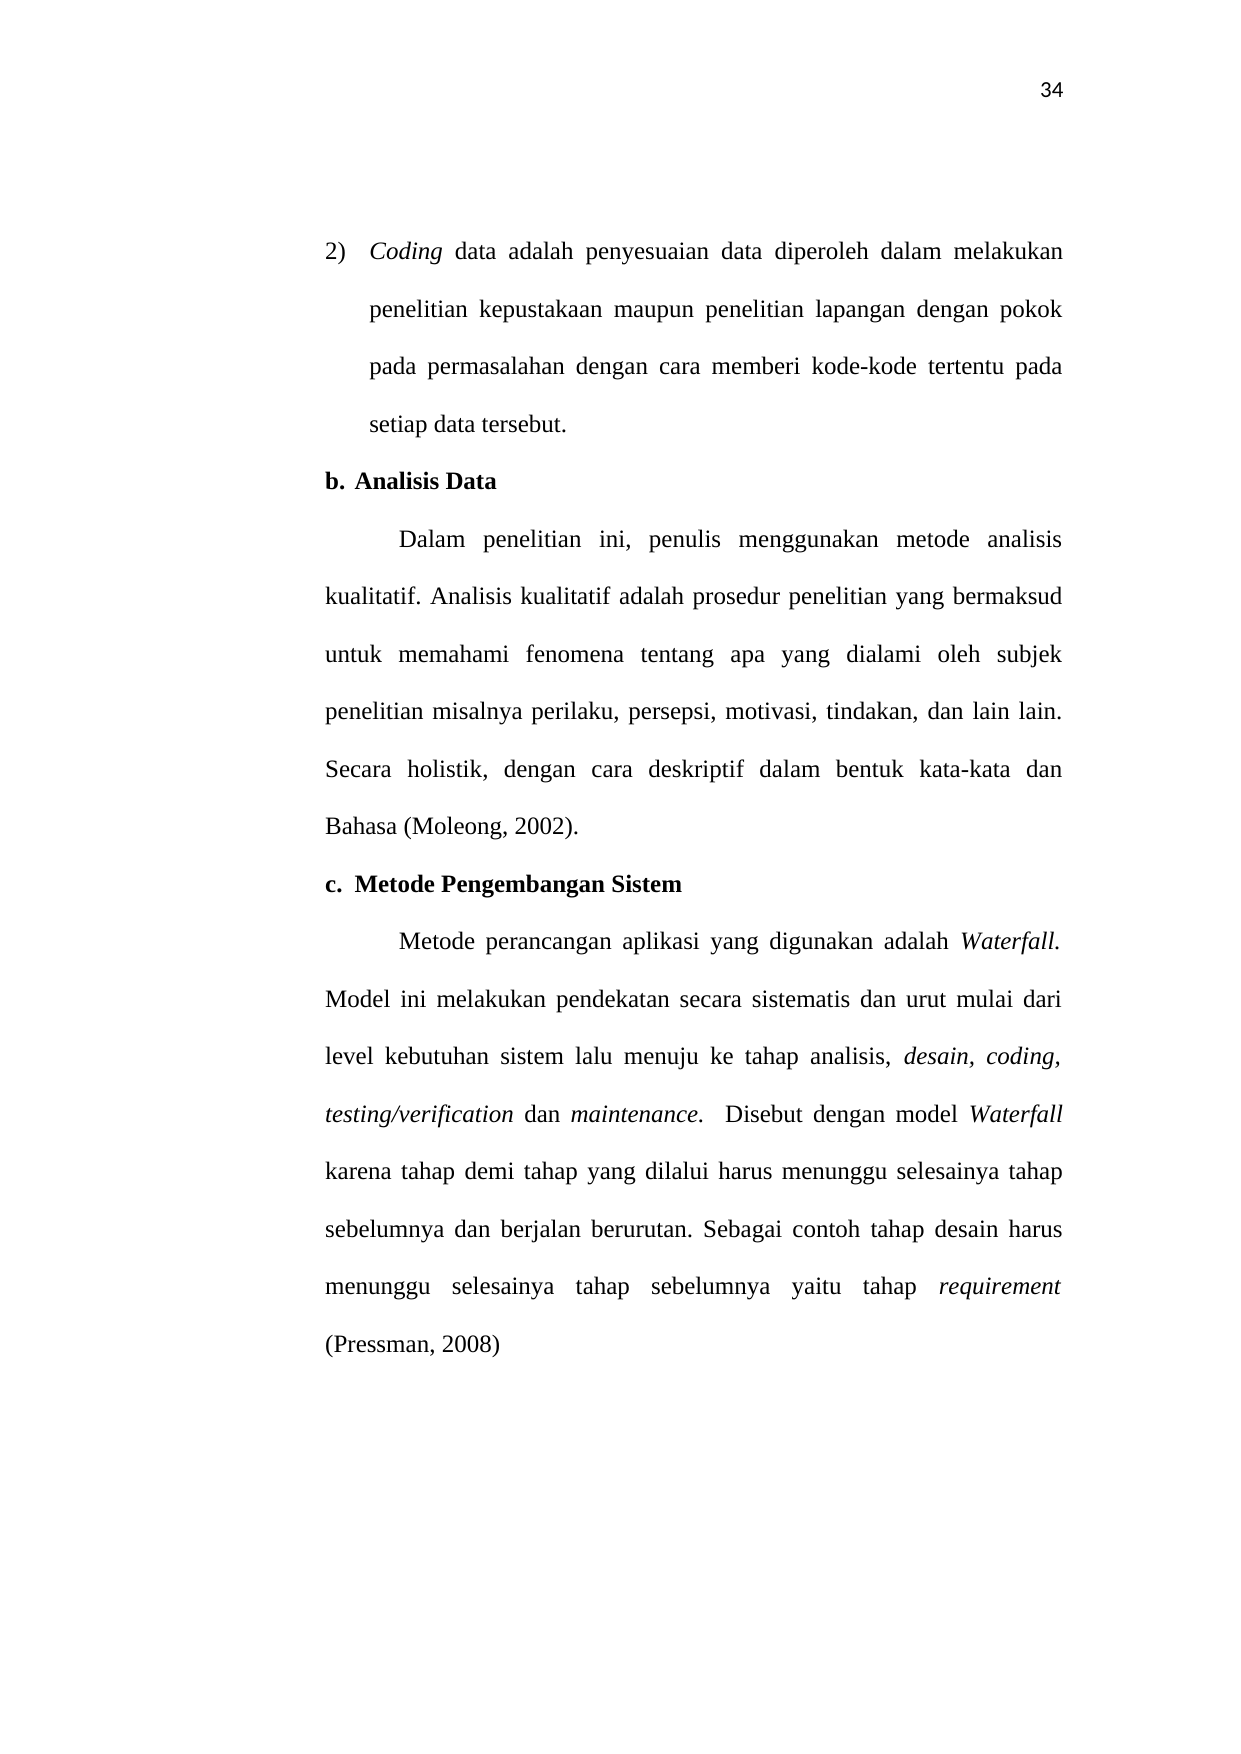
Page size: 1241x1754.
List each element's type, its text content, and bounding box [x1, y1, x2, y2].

list Metode Pengembangan Sistem [325, 869, 1063, 897]
text Dalam penelitian ini, penulis menggunakan metode analisis kualitatif. Analisis kualitatif adalah prosedur penelitian yang bermaksud untuk memahami fenomena tentang apa yang dialami oleh subjek penelitian misalnya perilaku, persepsi, motivasi, tindakan, dan lain lain. Secara holistik, dengan cara deskriptif dalam bentuk kata-kata dan Bahasa (Moleong, 2002). [325, 524, 1063, 840]
list Analisis Data [325, 466, 1063, 495]
list Coding data adalah penyesuaian data diperoleh dalam melakukan penelitian kepustakaan maupun penelitian lapangan dengan pokok pada permasalahan dengan cara memberi kode-kode tertentu pada setiap data tersebut. [325, 236, 1063, 437]
text Metode perancangan aplikasi yang digunakan adalah Waterfall. Model ini melakukan pendekatan secara sistematis dan urut mulai dari level kebutuhan sistem lalu menuju ke tahap analisis, desain, coding, testing/verification dan maintenance. Disebut dengan model Waterfall karena tahap demi tahap yang dilalui harus menunggu selesainya tahap sebelumnya dan berjalan berurutan. Sebagai contoh tahap desain harus menunggu selesainya tahap sebelumnya yaitu tahap requirement (Pressman, 2008) [325, 926, 1063, 1357]
